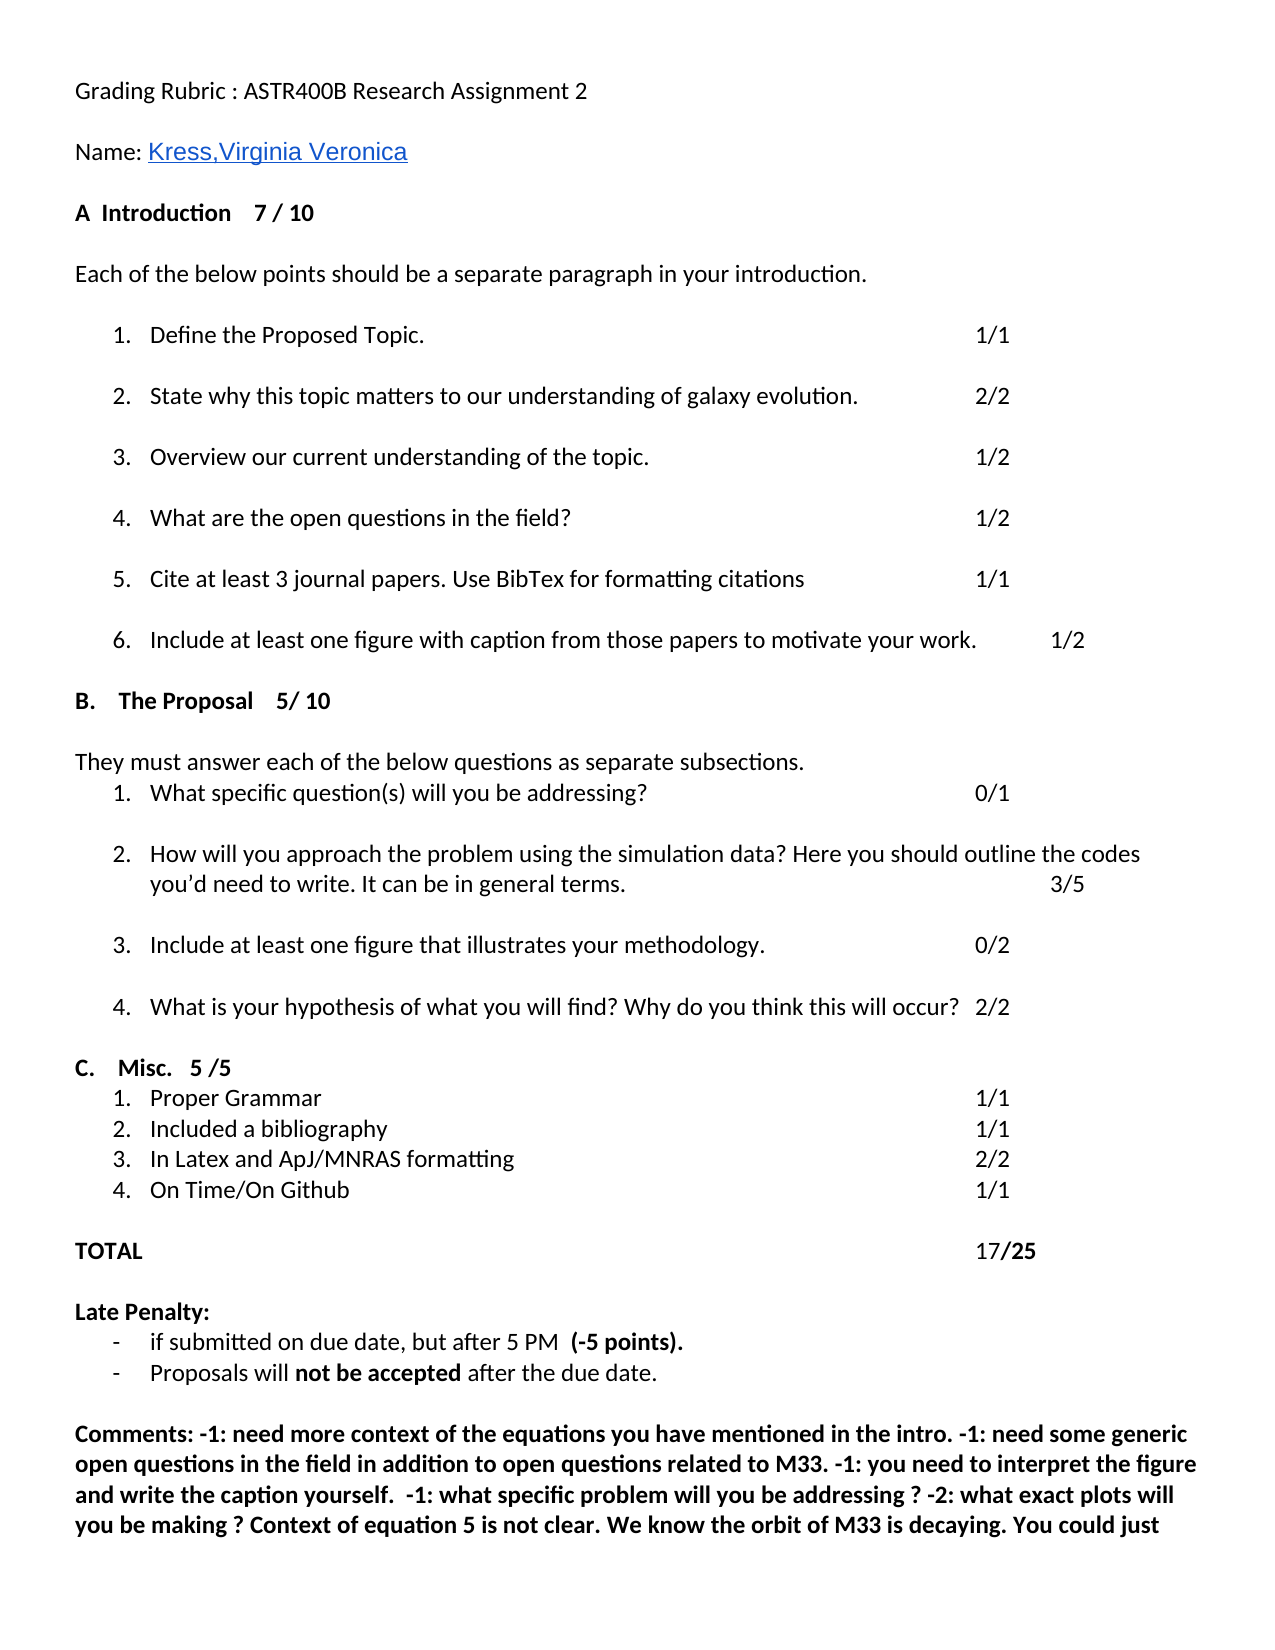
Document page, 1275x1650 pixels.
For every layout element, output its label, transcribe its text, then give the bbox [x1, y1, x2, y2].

text C. Misc. 5 /5 [75, 1052, 1200, 1082]
text They must answer each of the below questions as separate subsections. [75, 746, 1200, 777]
text A Introduction 7 / 10 [75, 197, 1200, 228]
list What is your hypothesis of what you will find? Why do you think this will occur? 2/2 [112, 991, 1200, 1021]
text Late Penalty: [75, 1296, 1200, 1326]
list State why this topic matters to our understanding of galaxy evolution. 2/2 [112, 380, 1200, 411]
list Proposals will not be accepted after the due date. [112, 1357, 1200, 1387]
list How will you approach the problem using the simulation data? Here you should outline the codes you’d need to write. It can be in general terms. 3/5 [112, 838, 1200, 899]
list Cite at least 3 journal papers. Use BibTex for formatting citations 1/1 [112, 563, 1200, 594]
list On Time/On Github 1/1 [112, 1174, 1200, 1204]
text Grading Rubric : ASTR400B Research Assignment 2 [75, 75, 1200, 106]
list What are the open questions in the field? 1/2 [112, 502, 1200, 533]
list In Latex and ApJ/MNRAS formatting 2/2 [112, 1143, 1200, 1174]
text Name: Kress,Virginia Veronica [75, 136, 1200, 167]
text TOTAL 17/25 [75, 1235, 1200, 1265]
list Define the Proposed Topic. 1/1 [112, 319, 1200, 350]
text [75, 1418, 1200, 1540]
list Included a bibliography 1/1 [112, 1113, 1200, 1143]
list Overview our current understanding of the topic. 1/2 [112, 441, 1200, 472]
list What specific question(s) will you be addressing? 0/1 [112, 777, 1200, 807]
list Include at least one figure that illustrates your methodology. 0/2 [112, 929, 1200, 960]
list if submitted on due date, but after 5 PM (-5 points). [112, 1326, 1200, 1357]
list Proper Grammar 1/1 [112, 1082, 1200, 1113]
text B. The Proposal 5/ 10 [75, 685, 1200, 716]
text Each of the below points should be a separate paragraph in your introduction. [75, 258, 1200, 289]
list Include at least one figure with caption from those papers to motivate your work. 1/2 [112, 624, 1200, 655]
